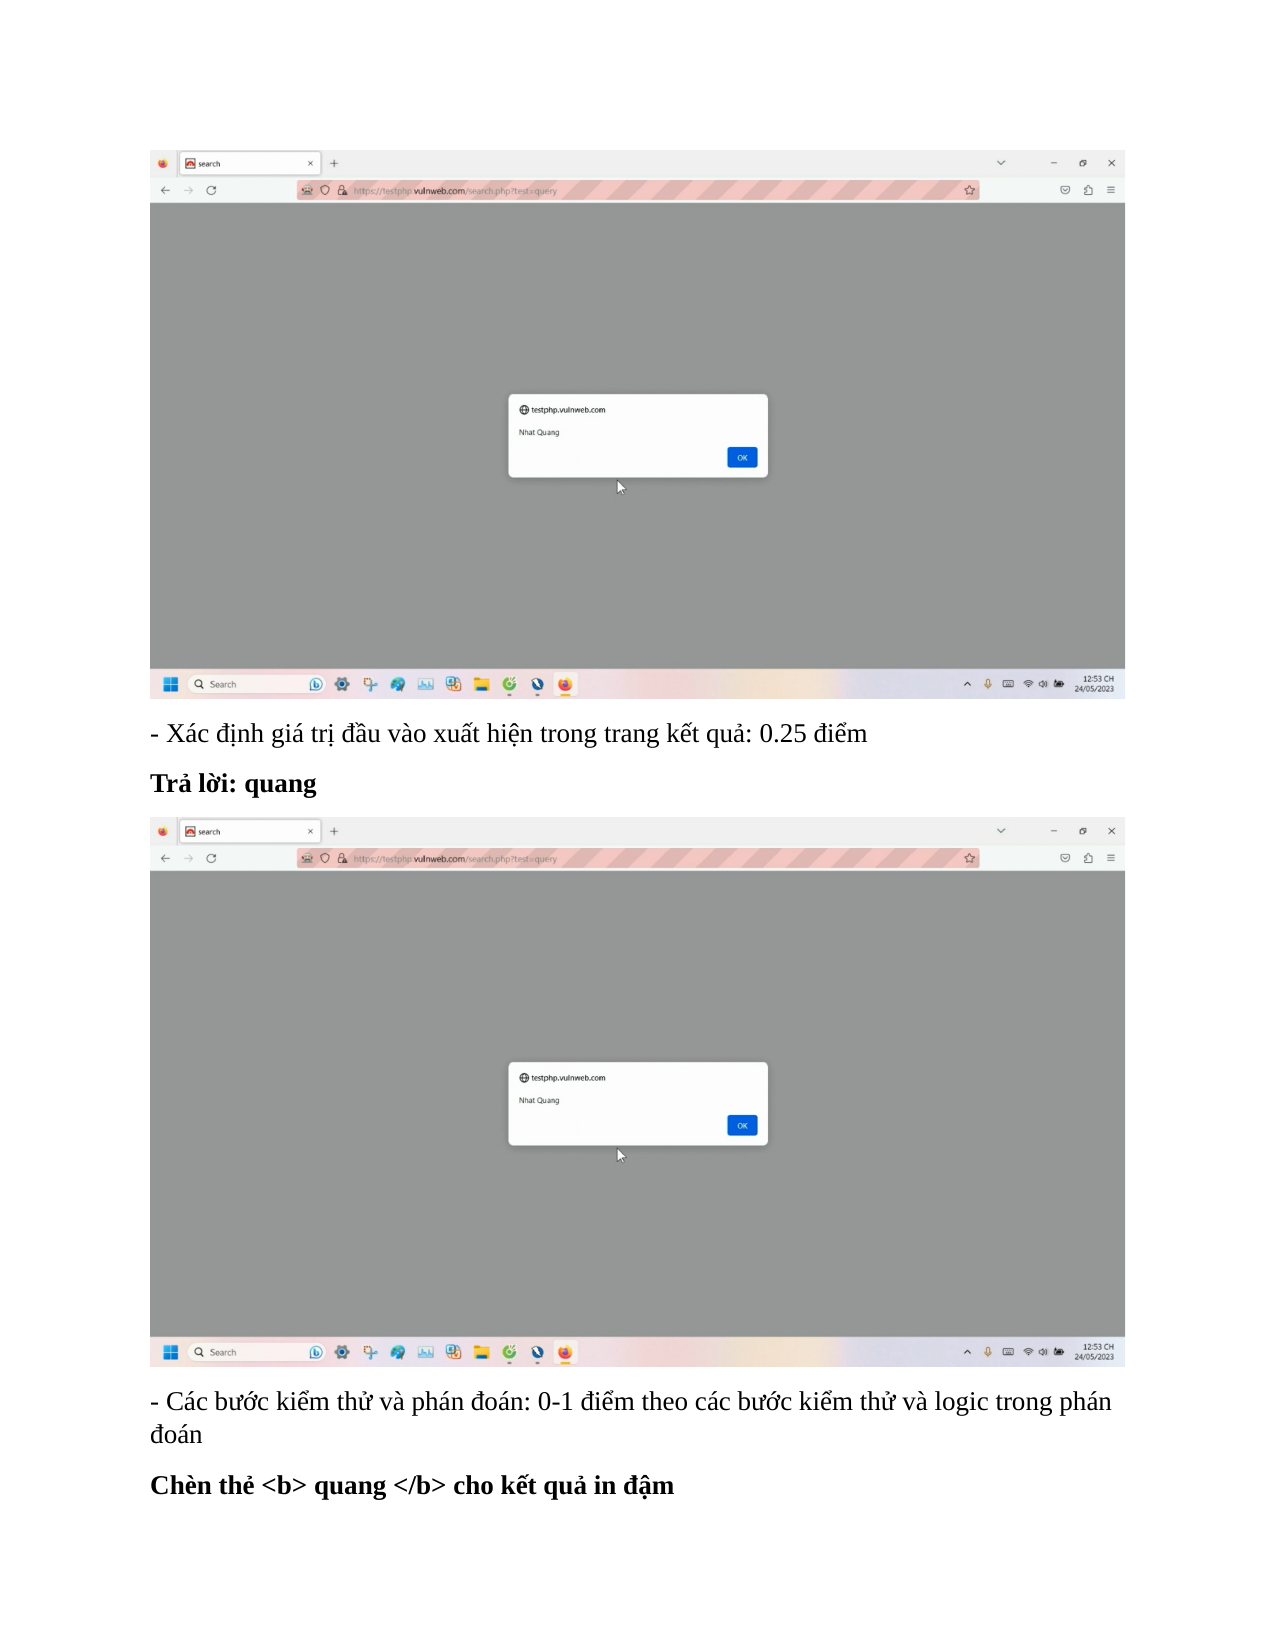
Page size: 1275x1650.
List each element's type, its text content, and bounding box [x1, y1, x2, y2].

text Chèn thẻ <b> quang </b> cho kết quả in đậm [150, 1469, 1125, 1500]
text - Xác định giá trị đầu vào xuất hiện trong trang kết quả: 0.25 điểm [150, 717, 1125, 748]
text - Các bước kiểm thử và phán đoán: 0-1 điểm theo các bước kiểm thử và logic trong phán đoán [150, 1385, 1125, 1450]
picture [150, 817, 1125, 1367]
picture [150, 150, 1125, 699]
text Trả lời: quang [150, 767, 1125, 799]
